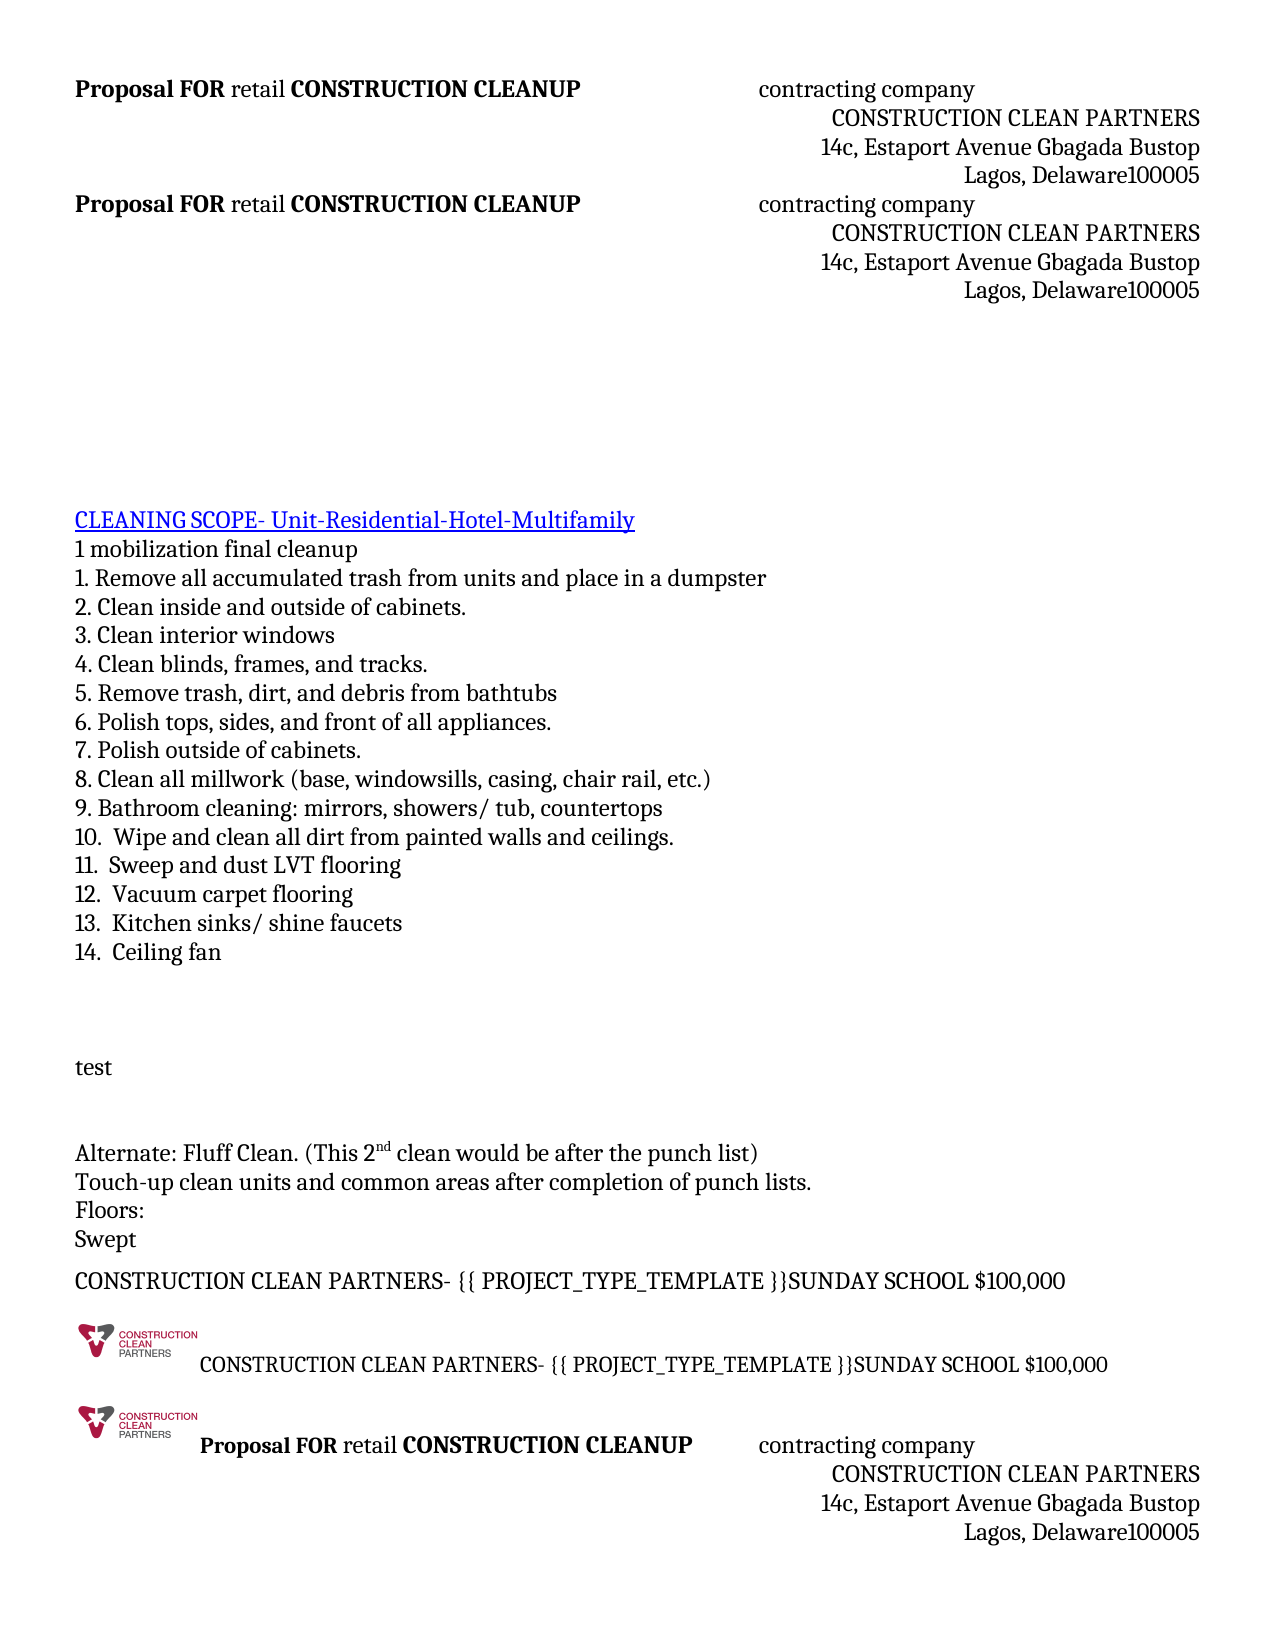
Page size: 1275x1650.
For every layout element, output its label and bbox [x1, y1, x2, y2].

picture [75, 1310, 200, 1373]
picture [75, 1391, 200, 1454]
